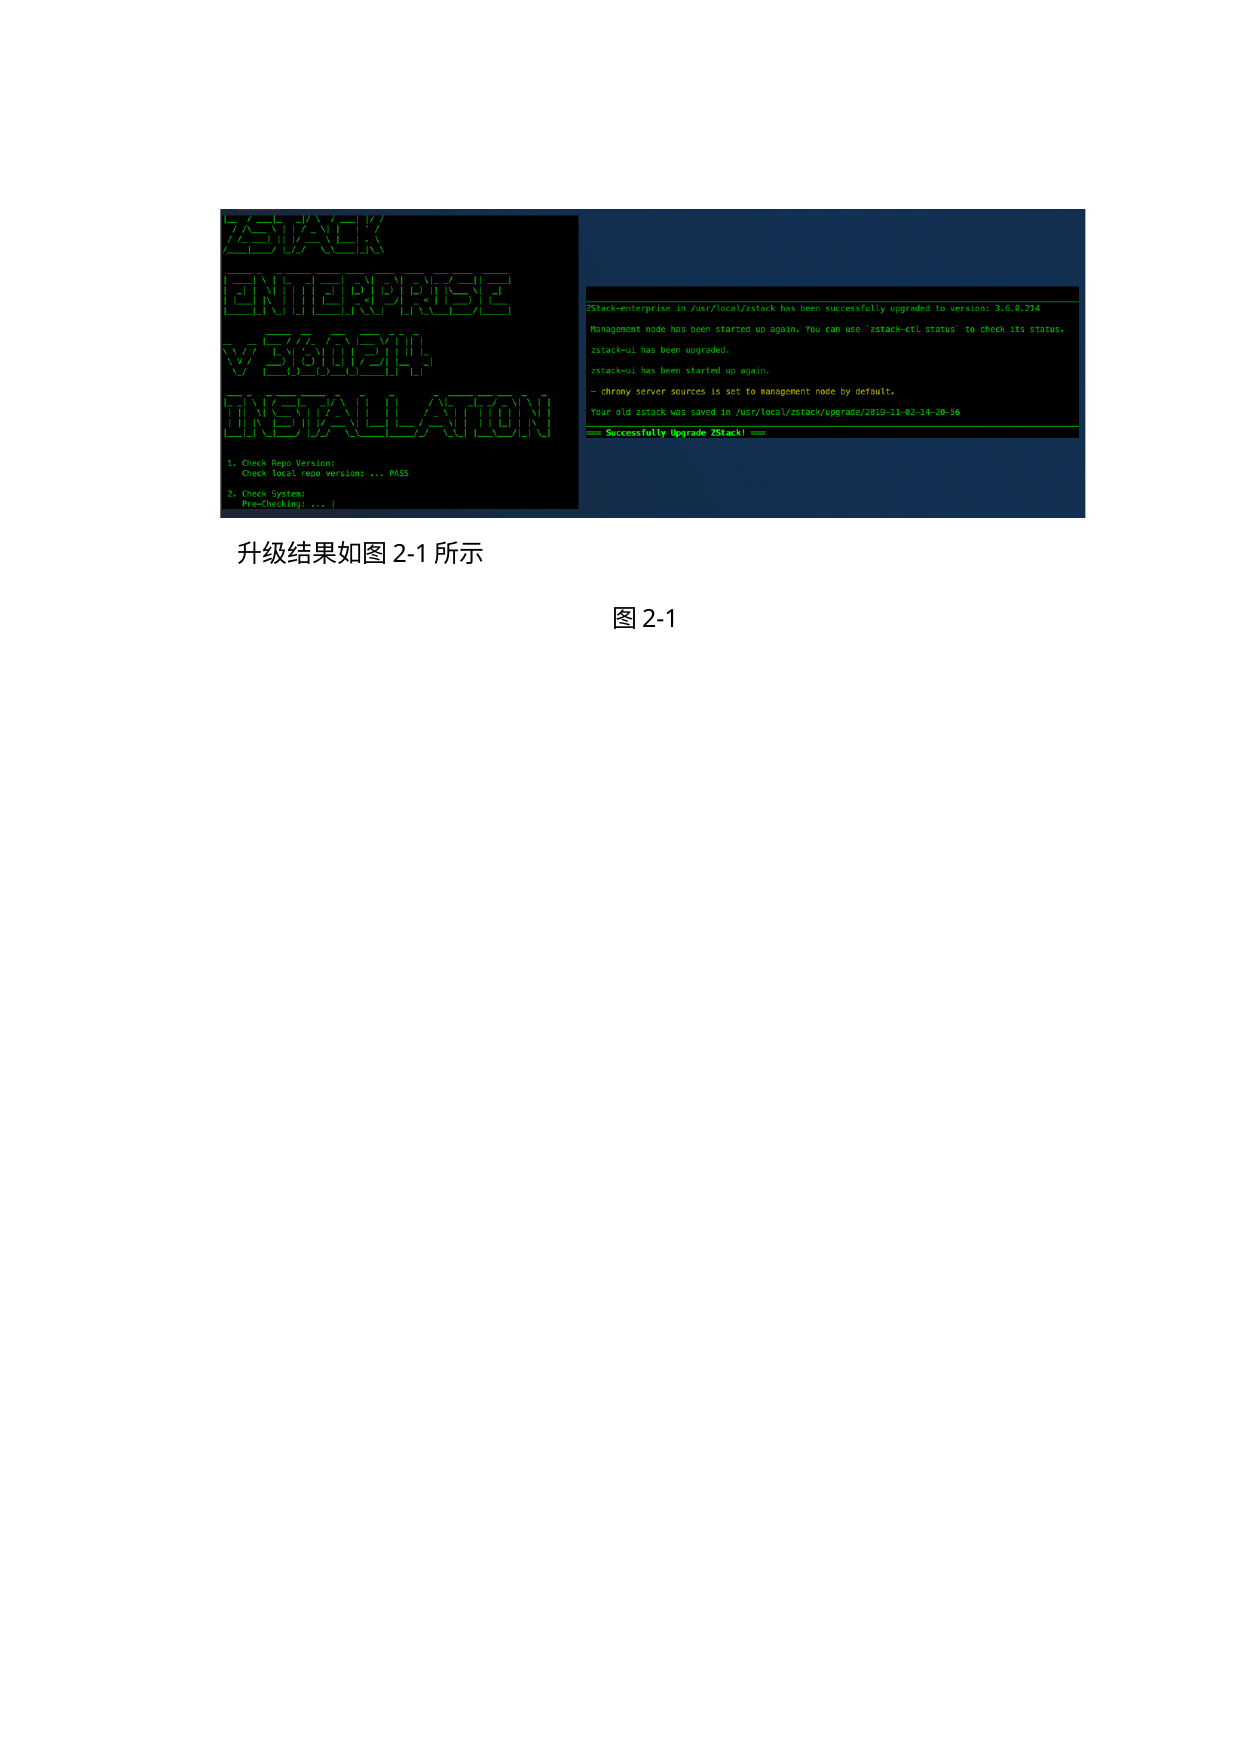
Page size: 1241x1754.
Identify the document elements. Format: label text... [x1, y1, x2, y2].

picture [220, 209, 1086, 518]
text 图2-1 [187, 584, 1053, 649]
